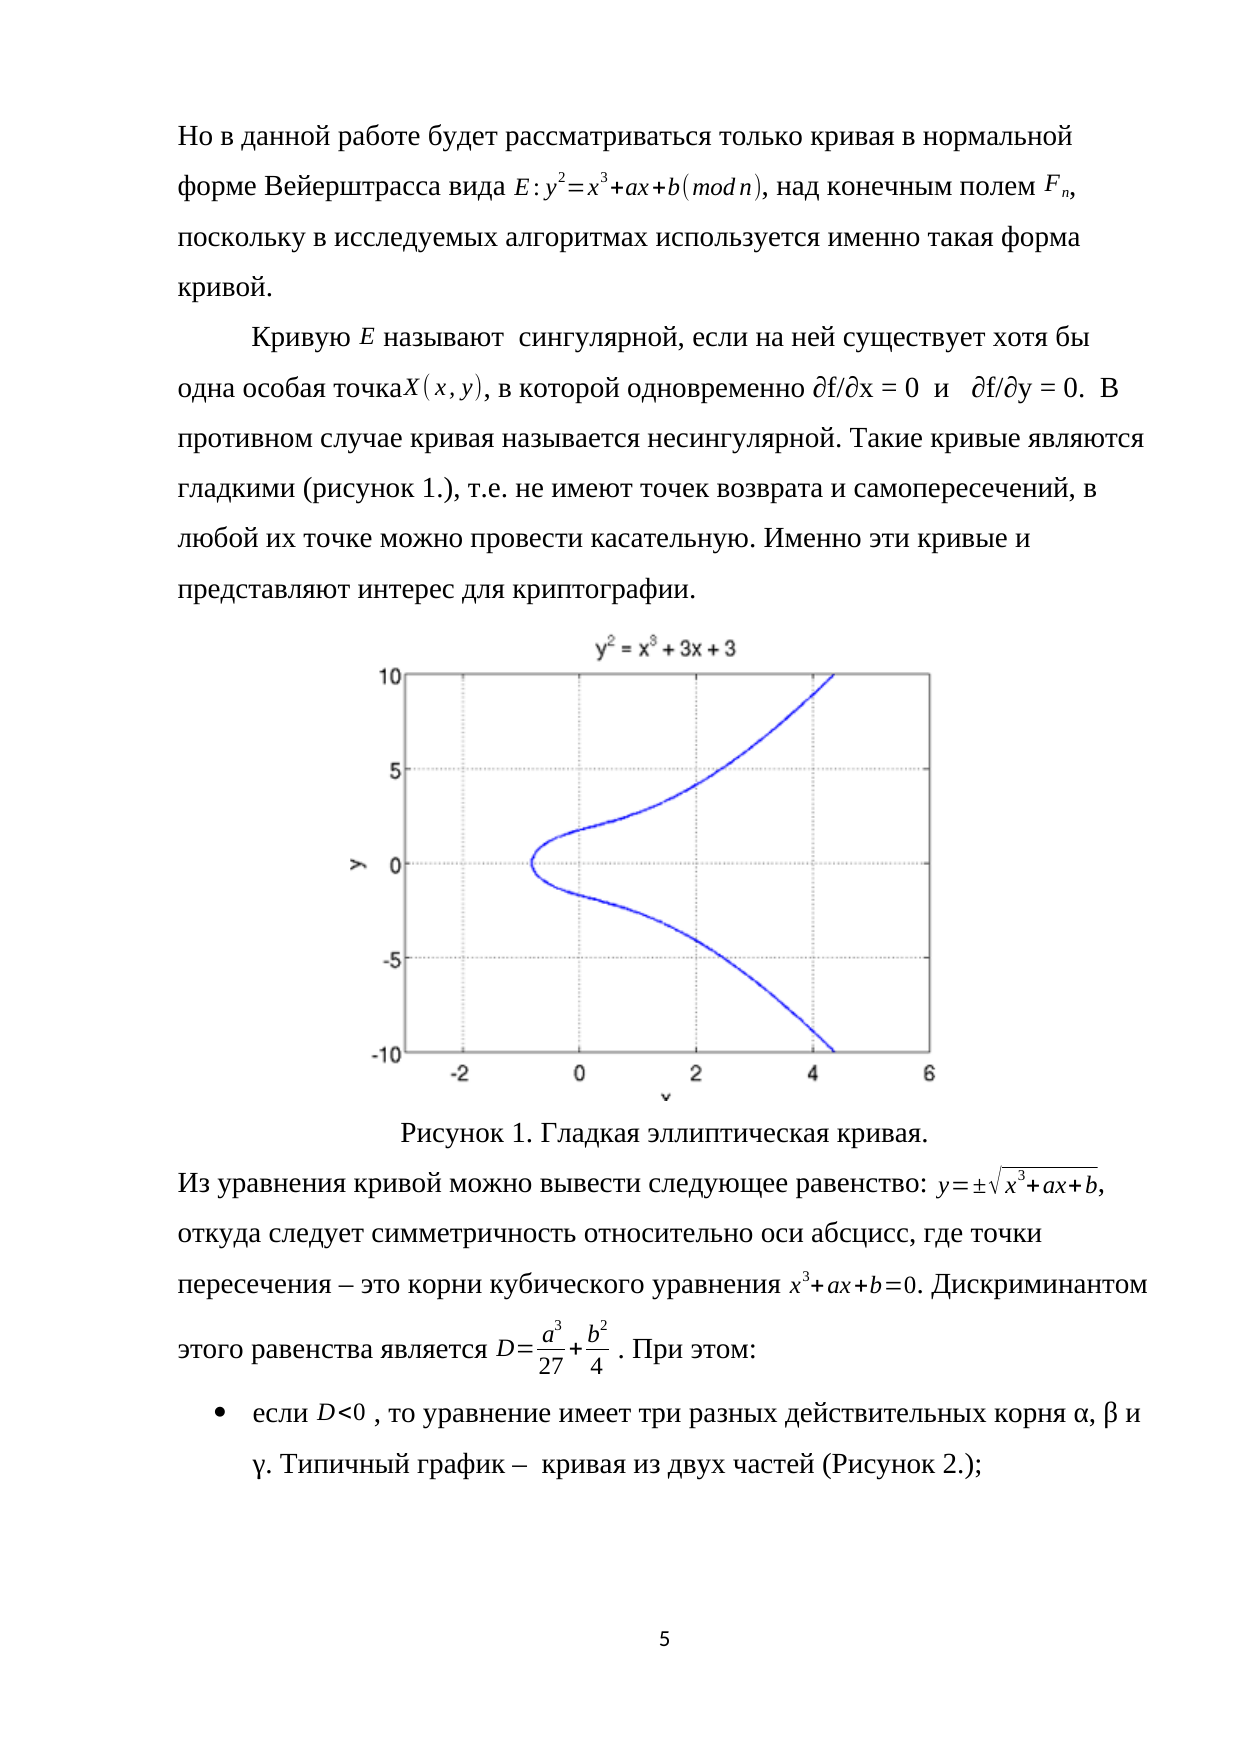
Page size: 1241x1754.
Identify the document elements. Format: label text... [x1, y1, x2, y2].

picture [350, 621, 979, 1101]
text Рисунок 1. Гладкая эллиптическая кривая. [177, 1115, 1152, 1148]
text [177, 118, 1152, 303]
list если , то уравнение имеет три разных действительных корня α, β и γ. Типичный график – кривая из двух частей (Рисунок 2.); [215, 1396, 1152, 1479]
text Из уравнения кривой можно вывести следующее равенство: , откуда следует симметричность относительно оси абсцисс, где точки пересечения – это корни кубического уравнения . Дискриминантом этого равенства является . При этом: [177, 1165, 1152, 1379]
text Кривую называют сингулярной, если на ней существует хотя бы одна особая точка, в которой одновременно ∂f/∂x = 0 и ∂f/∂y = 0. В противном случае кривая называется несингулярной. Такие кривые являются гладкими (рисунок 1.), т.е. не имеют точек возврата и самопересечений, в любой их точке можно провести касательную. Именно эти кривые и представляют интерес для криптографии. [177, 319, 1152, 604]
